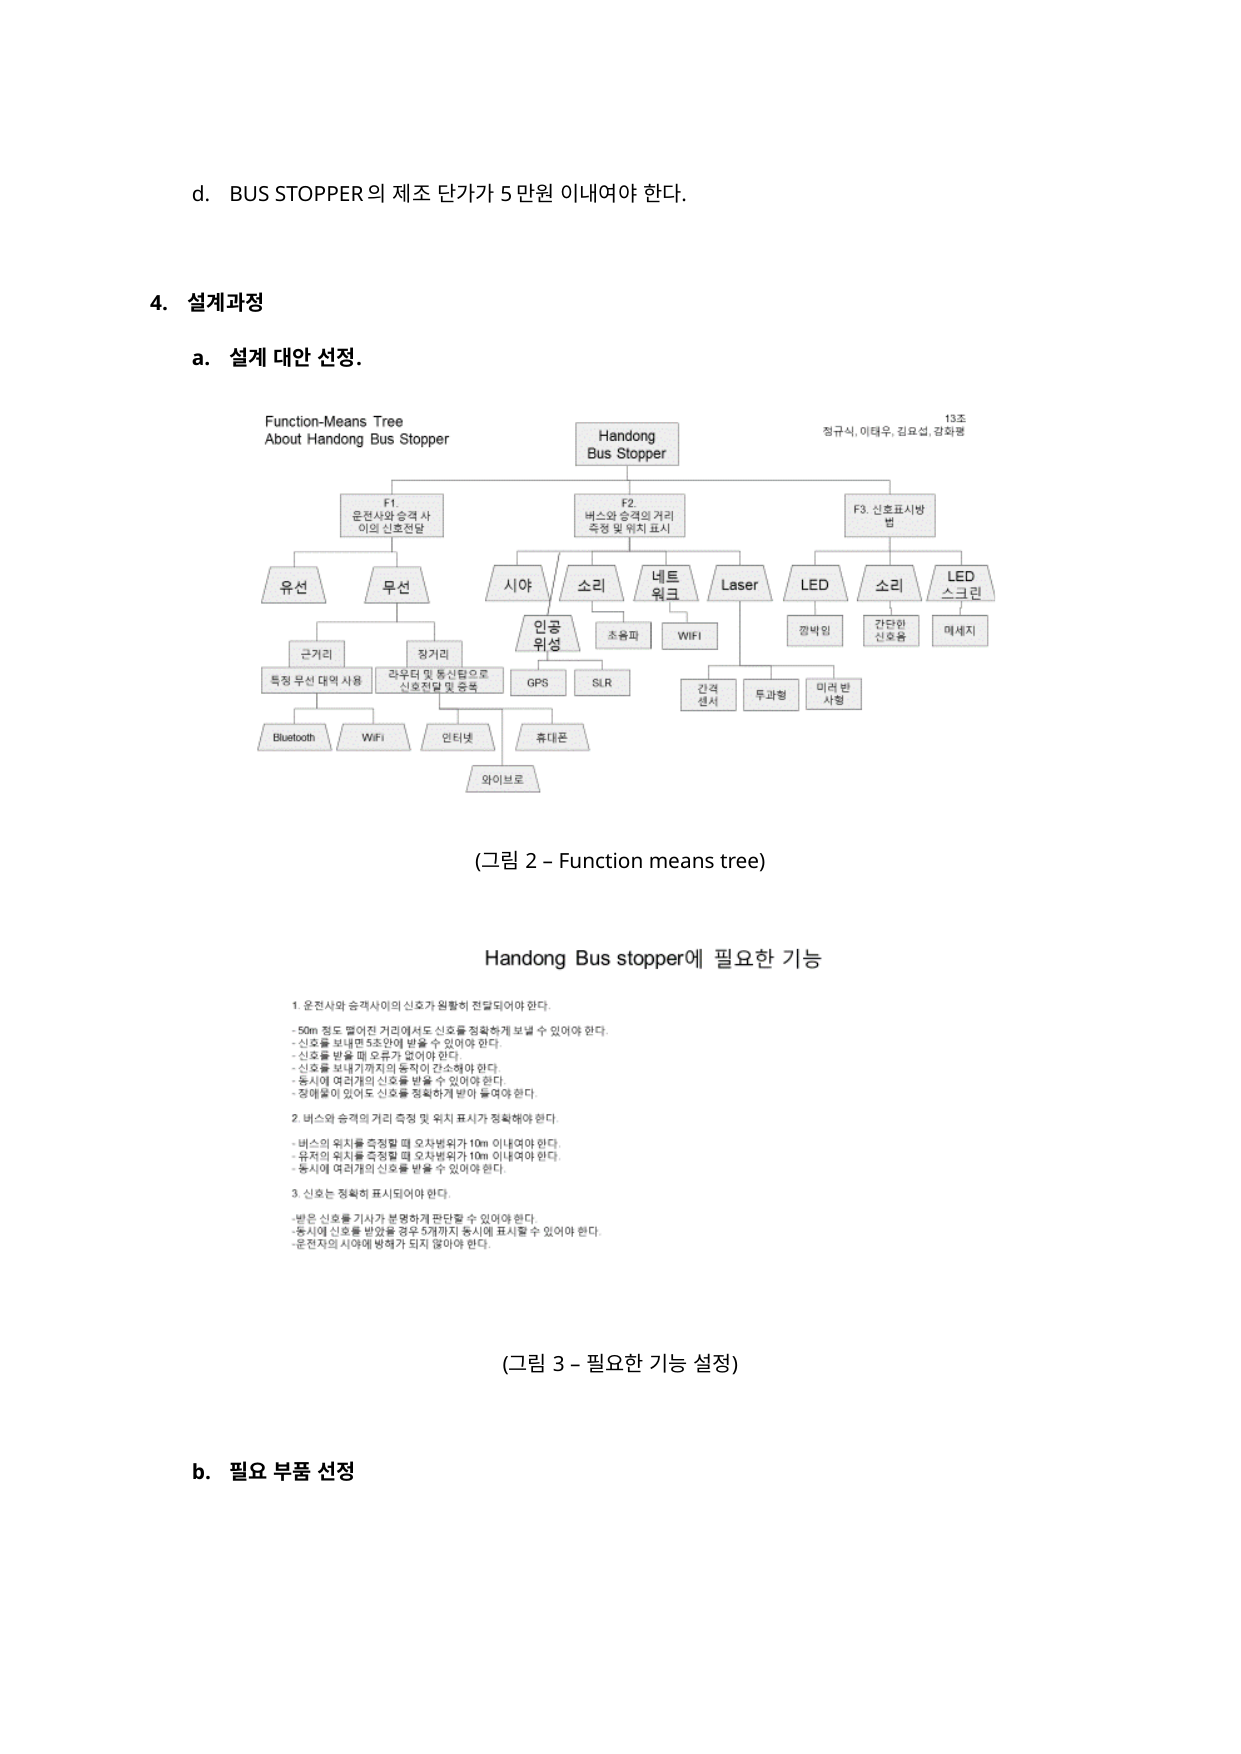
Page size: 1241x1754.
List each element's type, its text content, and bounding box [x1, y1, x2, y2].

list BUS STOPPER의 제조 단가가 5만원 이내여야 한다. [192, 177, 1090, 207]
picture [245, 396, 996, 819]
picture [245, 899, 996, 1322]
list 설계 대안 선정. [192, 341, 1090, 372]
text (그림 2 – Function means tree) [150, 844, 1090, 874]
text (그림 3 – 필요한 기능 설정) [150, 1347, 1090, 1377]
list 설계과정 [150, 286, 1090, 316]
list 필요 부품 선정 [192, 1456, 1090, 1486]
